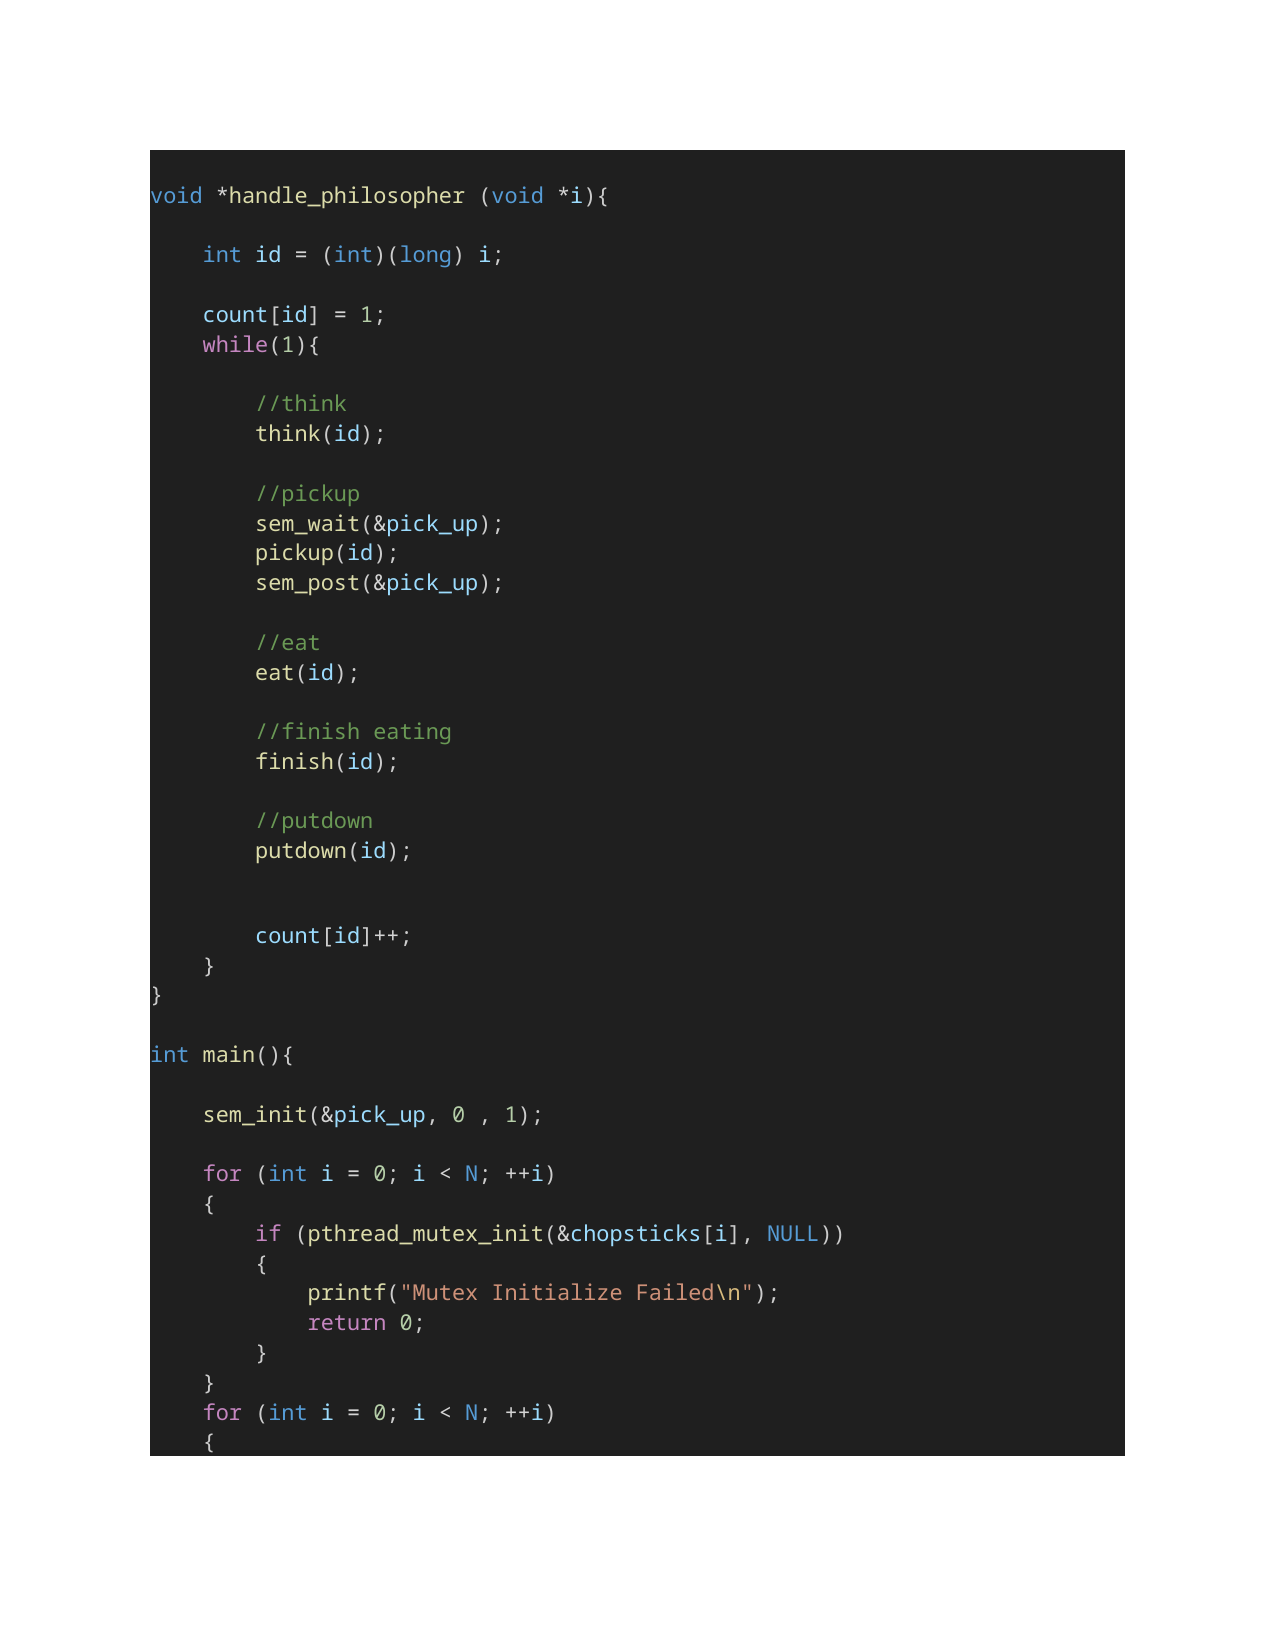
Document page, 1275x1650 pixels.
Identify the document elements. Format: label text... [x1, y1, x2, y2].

text while(1){ [150, 329, 1125, 358]
text for (int i = 0; i < N; ++i) [150, 1396, 1125, 1426]
text eat(id); [150, 656, 1125, 686]
text for (int i = 0; i < N; ++i) [150, 1158, 1125, 1188]
text sem_post(&pick_up); [150, 567, 1125, 597]
text int id = (int)(long) i; [150, 239, 1125, 269]
text { [150, 1426, 1125, 1456]
text } [150, 1367, 1125, 1396]
text finish(id); [150, 746, 1125, 776]
text count[id] = 1; [150, 299, 1125, 329]
text int main(){ [150, 1039, 1125, 1069]
text void *handle_philosopher (void *i){ [150, 180, 1125, 209]
text { [150, 1247, 1125, 1277]
text count[id]++; [150, 920, 1125, 949]
text putdown(id); [150, 835, 1125, 865]
text //putdown [150, 805, 1125, 835]
text } [150, 979, 1125, 1009]
text //eat [150, 627, 1125, 656]
text printf("Mutex Initialize Failed\n"); [150, 1277, 1125, 1307]
text //pickup [150, 478, 1125, 507]
text if (pthread_mutex_init(&chopsticks[i], NULL)) [150, 1218, 1125, 1247]
text //finish eating [150, 716, 1125, 746]
text //think [150, 388, 1125, 418]
text pickup(id); [150, 537, 1125, 567]
text think(id); [150, 418, 1125, 448]
text sem_init(&pick_up, 0 , 1); [150, 1098, 1125, 1128]
text { [150, 1188, 1125, 1218]
text } [150, 1337, 1125, 1367]
text sem_wait(&pick_up); [150, 507, 1125, 537]
text } [150, 949, 1125, 979]
text return 0; [150, 1307, 1125, 1337]
